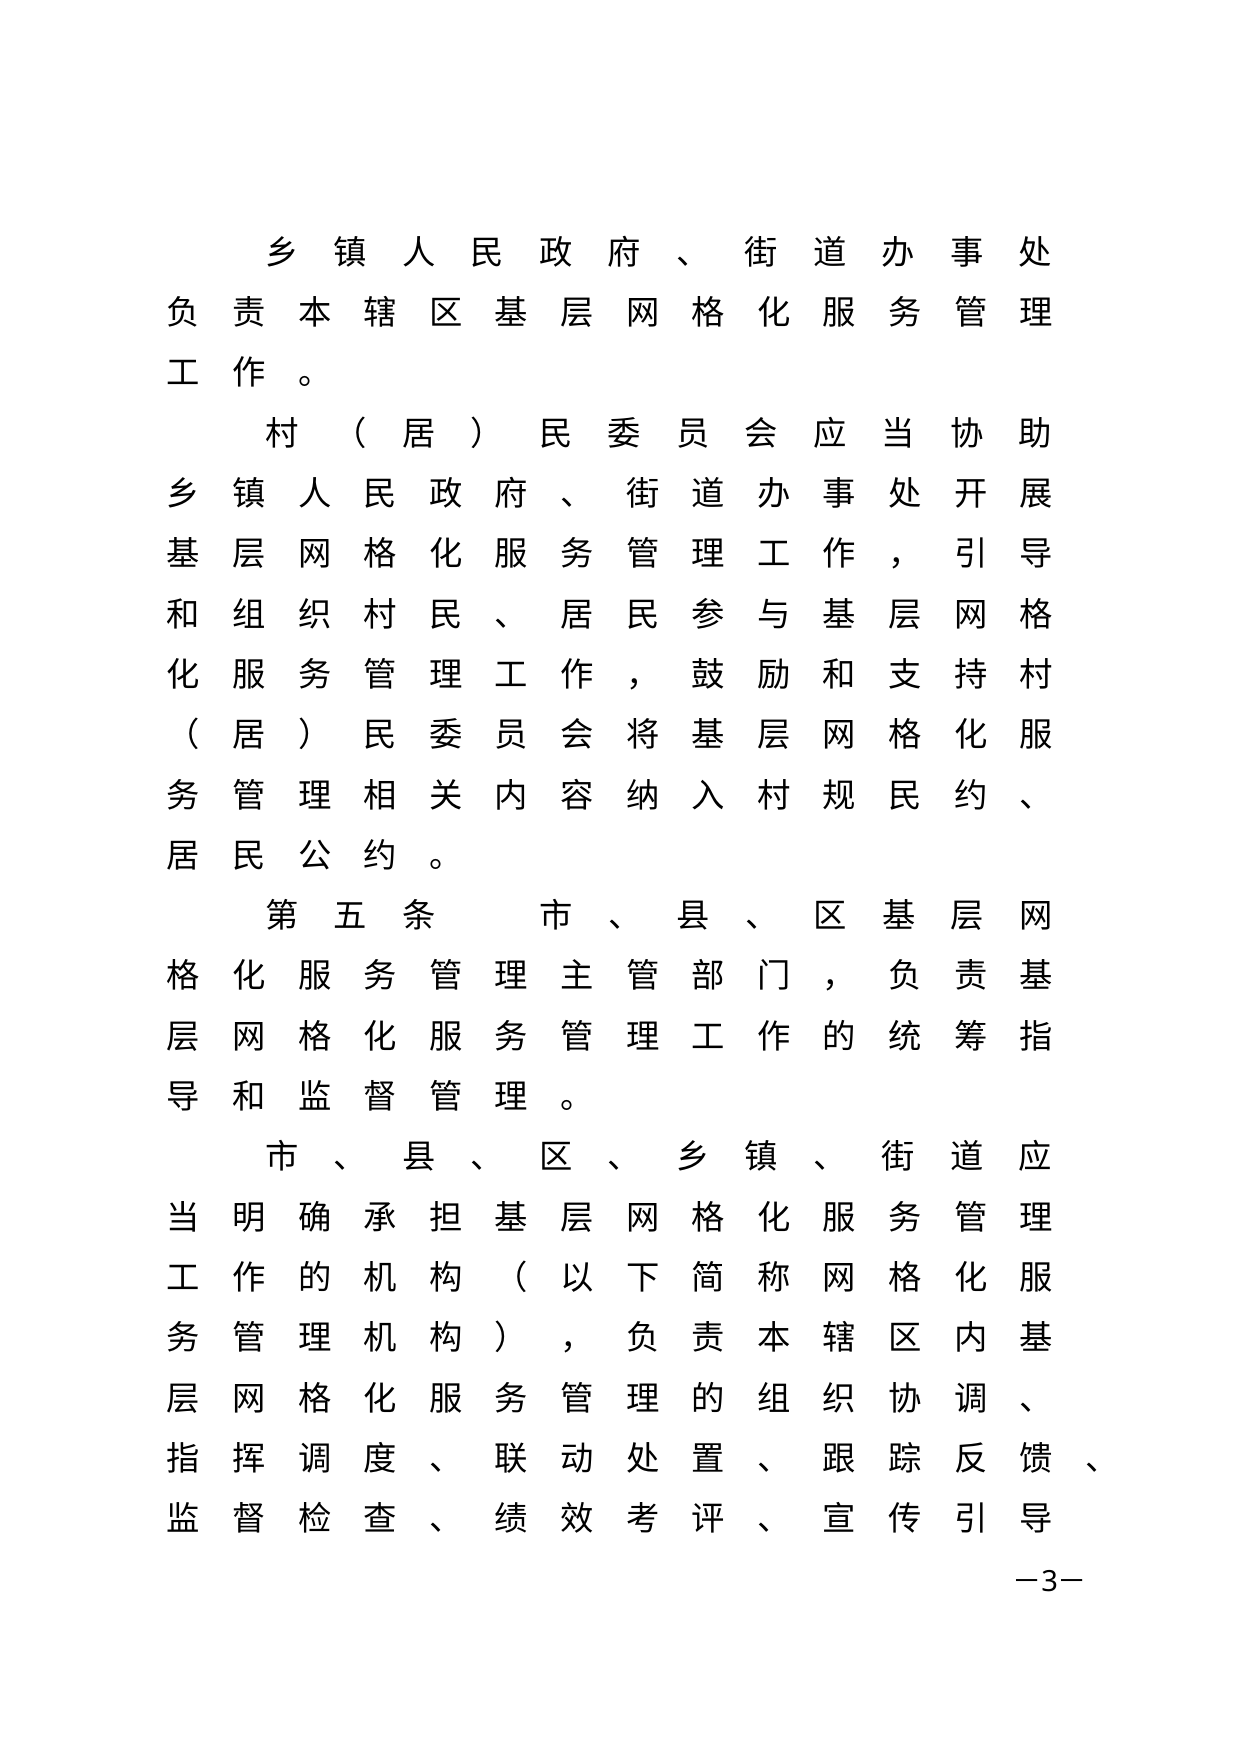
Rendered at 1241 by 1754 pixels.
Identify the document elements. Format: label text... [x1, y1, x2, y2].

text 第五条 市、县、区基层网格化服务管理主管部门，负责基层网格化服务管理工作的统筹指导和监督管理。 [167, 883, 1085, 1124]
text 市、县、区、乡镇、街道应当明确承担基层网格化服务管理工作的机构（以下简称网格化服务管理机构），负责本辖区内基层网格化服务管理的组织协调、指挥调度、联动处置、跟踪反馈、监督检查、绩效考评、宣传引导等工作。 [167, 1124, 1085, 1546]
text 村（居）民委员会应当协助乡镇人民政府、街道办事处开展基层网格化服务管理工作，引导和组织村民、居民参与基层网格化服务管理工作，鼓励和支持村（居）民委员会将基层网格化服务管理相关内容纳入村规民约、居民公约。 [167, 400, 1085, 883]
text 乡镇人民政府、街道办事处负责本辖区基层网格化服务管理工作。 [167, 219, 1085, 400]
